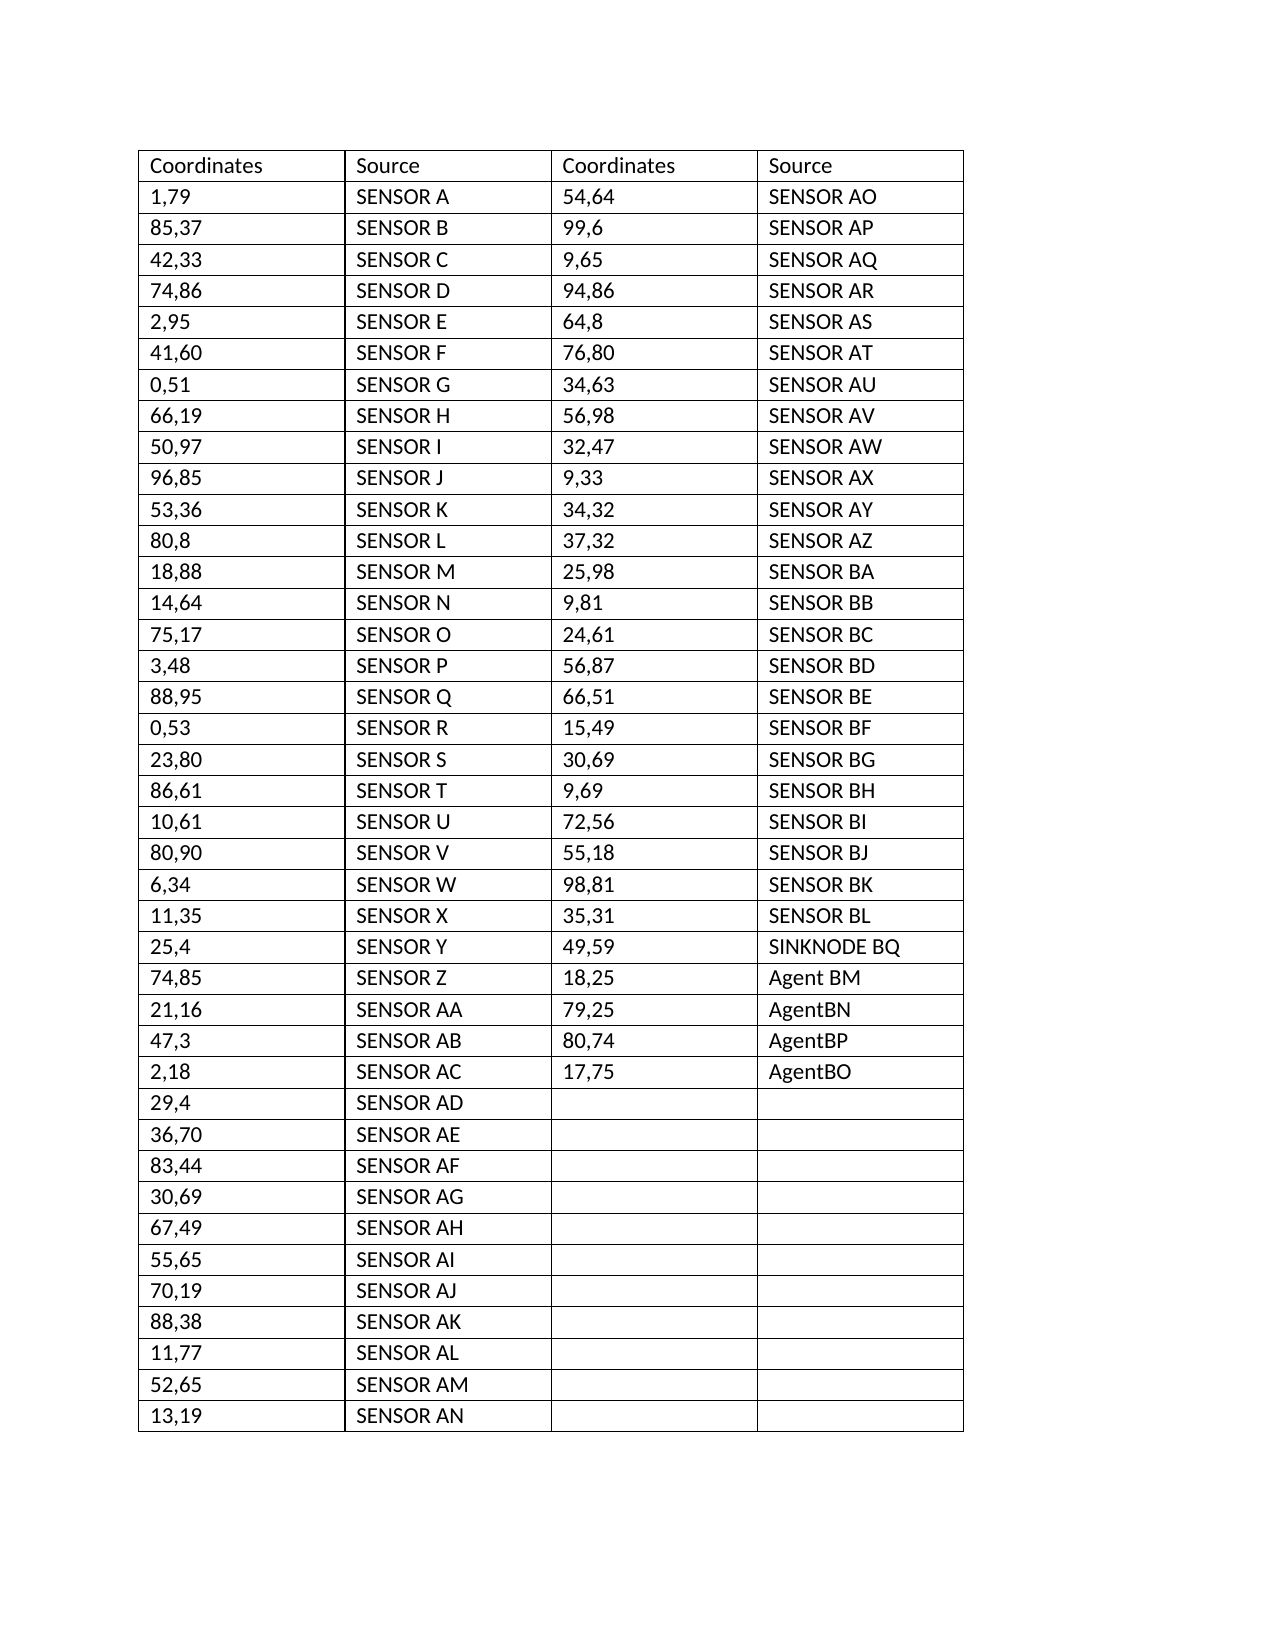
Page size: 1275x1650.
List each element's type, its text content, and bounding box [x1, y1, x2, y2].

table_cell 1,79 [139, 182, 344, 212]
table_cell SENSOR F [346, 339, 551, 369]
table_cell 88,38 [139, 1307, 344, 1337]
table_cell SENSOR BA [758, 557, 963, 587]
table_cell SENSOR BG [758, 745, 963, 775]
table_cell SENSOR T [346, 776, 551, 806]
table_cell [552, 1307, 757, 1337]
table_cell 34,32 [552, 495, 757, 525]
table_cell 80,8 [139, 526, 344, 556]
table_cell 2,95 [139, 307, 344, 337]
table_cell SENSOR D [346, 276, 551, 306]
table_cell 54,64 [552, 182, 757, 212]
table_cell SENSOR AQ [758, 245, 963, 275]
table_cell SENSOR BK [758, 870, 963, 900]
table_cell SENSOR Q [346, 682, 551, 712]
table_cell 2,18 [139, 1057, 344, 1087]
table_cell SENSOR AK [346, 1307, 551, 1337]
table_cell 64,8 [552, 307, 757, 337]
table_cell 94,86 [552, 276, 757, 306]
table_cell 96,85 [139, 464, 344, 494]
table_cell SENSOR BB [758, 589, 963, 619]
table_cell SENSOR AM [346, 1370, 551, 1400]
table_cell 52,65 [139, 1370, 344, 1400]
table_cell 9,69 [552, 776, 757, 806]
table_cell 53,36 [139, 495, 344, 525]
table_cell 30,69 [139, 1182, 344, 1212]
table_cell SENSOR AF [346, 1151, 551, 1181]
table_cell SENSOR BF [758, 714, 963, 744]
table_cell SENSOR P [346, 651, 551, 681]
table_cell 35,31 [552, 901, 757, 931]
table_cell AgentBN [758, 995, 963, 1025]
table_cell 10,61 [139, 807, 344, 837]
table_cell 75,17 [139, 620, 344, 650]
table_cell 11,77 [139, 1339, 344, 1369]
table_cell 11,35 [139, 901, 344, 931]
table_cell [552, 1182, 757, 1212]
table_cell SENSOR U [346, 807, 551, 837]
table_cell SENSOR AT [758, 339, 963, 369]
table_cell 55,65 [139, 1245, 344, 1275]
table_cell Agent BM [758, 964, 963, 994]
table_cell SENSOR A [346, 182, 551, 212]
table_cell 49,59 [552, 932, 757, 962]
table_cell 66,51 [552, 682, 757, 712]
table_cell SENSOR Z [346, 964, 551, 994]
table_cell 23,80 [139, 745, 344, 775]
table_cell 66,19 [139, 401, 344, 431]
table_cell 74,86 [139, 276, 344, 306]
table_cell [552, 1214, 757, 1244]
table_cell [758, 1089, 963, 1119]
table_cell [758, 1182, 963, 1212]
table_cell SENSOR AR [758, 276, 963, 306]
table_cell AgentBO [758, 1057, 963, 1087]
table_cell 36,70 [139, 1120, 344, 1150]
table_cell [552, 1339, 757, 1369]
table_header Coordinates [139, 151, 344, 181]
table_cell 0,53 [139, 714, 344, 744]
table_cell SENSOR AE [346, 1120, 551, 1150]
table_cell 56,87 [552, 651, 757, 681]
table_cell 55,18 [552, 839, 757, 869]
table_cell 85,37 [139, 214, 344, 244]
table_cell 17,75 [552, 1057, 757, 1087]
table_header Source [346, 151, 551, 181]
table_cell 0,51 [139, 370, 344, 400]
table_cell SENSOR AO [758, 182, 963, 212]
table_cell [552, 1151, 757, 1181]
table_cell [552, 1370, 757, 1400]
table_cell SENSOR Y [346, 932, 551, 962]
table_cell [758, 1401, 963, 1431]
table_cell 29,4 [139, 1089, 344, 1119]
table_cell 15,49 [552, 714, 757, 744]
table_cell SENSOR AC [346, 1057, 551, 1087]
table_cell 98,81 [552, 870, 757, 900]
table_cell SENSOR AH [346, 1214, 551, 1244]
table_cell SENSOR W [346, 870, 551, 900]
table_cell [552, 1089, 757, 1119]
table_cell SENSOR X [346, 901, 551, 931]
table_cell SENSOR BE [758, 682, 963, 712]
table_cell SENSOR AI [346, 1245, 551, 1275]
table_cell 76,80 [552, 339, 757, 369]
table_cell [758, 1370, 963, 1400]
table_cell 80,90 [139, 839, 344, 869]
table_cell SENSOR L [346, 526, 551, 556]
table_cell 34,63 [552, 370, 757, 400]
table_cell SENSOR AW [758, 432, 963, 462]
table_cell SENSOR BC [758, 620, 963, 650]
table_cell SENSOR AS [758, 307, 963, 337]
table_cell SENSOR AG [346, 1182, 551, 1212]
table_cell 13,19 [139, 1401, 344, 1431]
table_cell 42,33 [139, 245, 344, 275]
table_cell 18,88 [139, 557, 344, 587]
table_cell SENSOR AJ [346, 1276, 551, 1306]
table_cell SENSOR AY [758, 495, 963, 525]
table_cell 41,60 [139, 339, 344, 369]
table_cell 86,61 [139, 776, 344, 806]
table_cell SENSOR AB [346, 1026, 551, 1056]
table_cell SENSOR AX [758, 464, 963, 494]
table_cell SENSOR R [346, 714, 551, 744]
table_cell SENSOR BL [758, 901, 963, 931]
table_cell SENSOR AZ [758, 526, 963, 556]
table_cell 67,49 [139, 1214, 344, 1244]
table_cell 30,69 [552, 745, 757, 775]
table_cell SINKNODE BQ [758, 932, 963, 962]
table_cell SENSOR G [346, 370, 551, 400]
table_cell 25,98 [552, 557, 757, 587]
table_cell 88,95 [139, 682, 344, 712]
table_cell SENSOR AN [346, 1401, 551, 1431]
table_cell 80,74 [552, 1026, 757, 1056]
table_cell SENSOR B [346, 214, 551, 244]
table_cell SENSOR M [346, 557, 551, 587]
table_cell [758, 1339, 963, 1369]
table_cell SENSOR AA [346, 995, 551, 1025]
table_cell SENSOR BI [758, 807, 963, 837]
table_cell 79,25 [552, 995, 757, 1025]
table_cell 72,56 [552, 807, 757, 837]
table_cell SENSOR AD [346, 1089, 551, 1119]
table_cell [758, 1245, 963, 1275]
table_cell SENSOR E [346, 307, 551, 337]
table_cell [758, 1307, 963, 1337]
table_cell SENSOR K [346, 495, 551, 525]
table_cell 3,48 [139, 651, 344, 681]
table_cell 9,65 [552, 245, 757, 275]
table_cell 24,61 [552, 620, 757, 650]
table_cell SENSOR N [346, 589, 551, 619]
table_cell 21,16 [139, 995, 344, 1025]
table_cell SENSOR BD [758, 651, 963, 681]
table_cell [758, 1214, 963, 1244]
table_cell SENSOR BJ [758, 839, 963, 869]
table_cell SENSOR AU [758, 370, 963, 400]
table_cell [552, 1245, 757, 1275]
table_header Coordinates [552, 151, 757, 181]
table_cell SENSOR I [346, 432, 551, 462]
table_cell AgentBP [758, 1026, 963, 1056]
table_cell SENSOR O [346, 620, 551, 650]
table_cell 6,34 [139, 870, 344, 900]
table_cell SENSOR S [346, 745, 551, 775]
table_cell 74,85 [139, 964, 344, 994]
table_cell [758, 1120, 963, 1150]
table_cell 70,19 [139, 1276, 344, 1306]
table_cell [552, 1401, 757, 1431]
table_cell 37,32 [552, 526, 757, 556]
table_cell 25,4 [139, 932, 344, 962]
table_cell [758, 1276, 963, 1306]
table_cell [758, 1151, 963, 1181]
table_cell 9,81 [552, 589, 757, 619]
table_cell 9,33 [552, 464, 757, 494]
table_cell 50,97 [139, 432, 344, 462]
table_cell SENSOR AP [758, 214, 963, 244]
table_cell [552, 1276, 757, 1306]
table_cell SENSOR H [346, 401, 551, 431]
table_cell [552, 1120, 757, 1150]
table_cell SENSOR J [346, 464, 551, 494]
table_cell SENSOR V [346, 839, 551, 869]
table_header Source [758, 151, 963, 181]
table_cell SENSOR AL [346, 1339, 551, 1369]
table_cell SENSOR AV [758, 401, 963, 431]
table_cell 47,3 [139, 1026, 344, 1056]
table_cell 56,98 [552, 401, 757, 431]
table_cell SENSOR BH [758, 776, 963, 806]
table_cell 18,25 [552, 964, 757, 994]
table_cell 83,44 [139, 1151, 344, 1181]
table_cell 32,47 [552, 432, 757, 462]
table_cell SENSOR C [346, 245, 551, 275]
table_cell 14,64 [139, 589, 344, 619]
table_cell 99,6 [552, 214, 757, 244]
